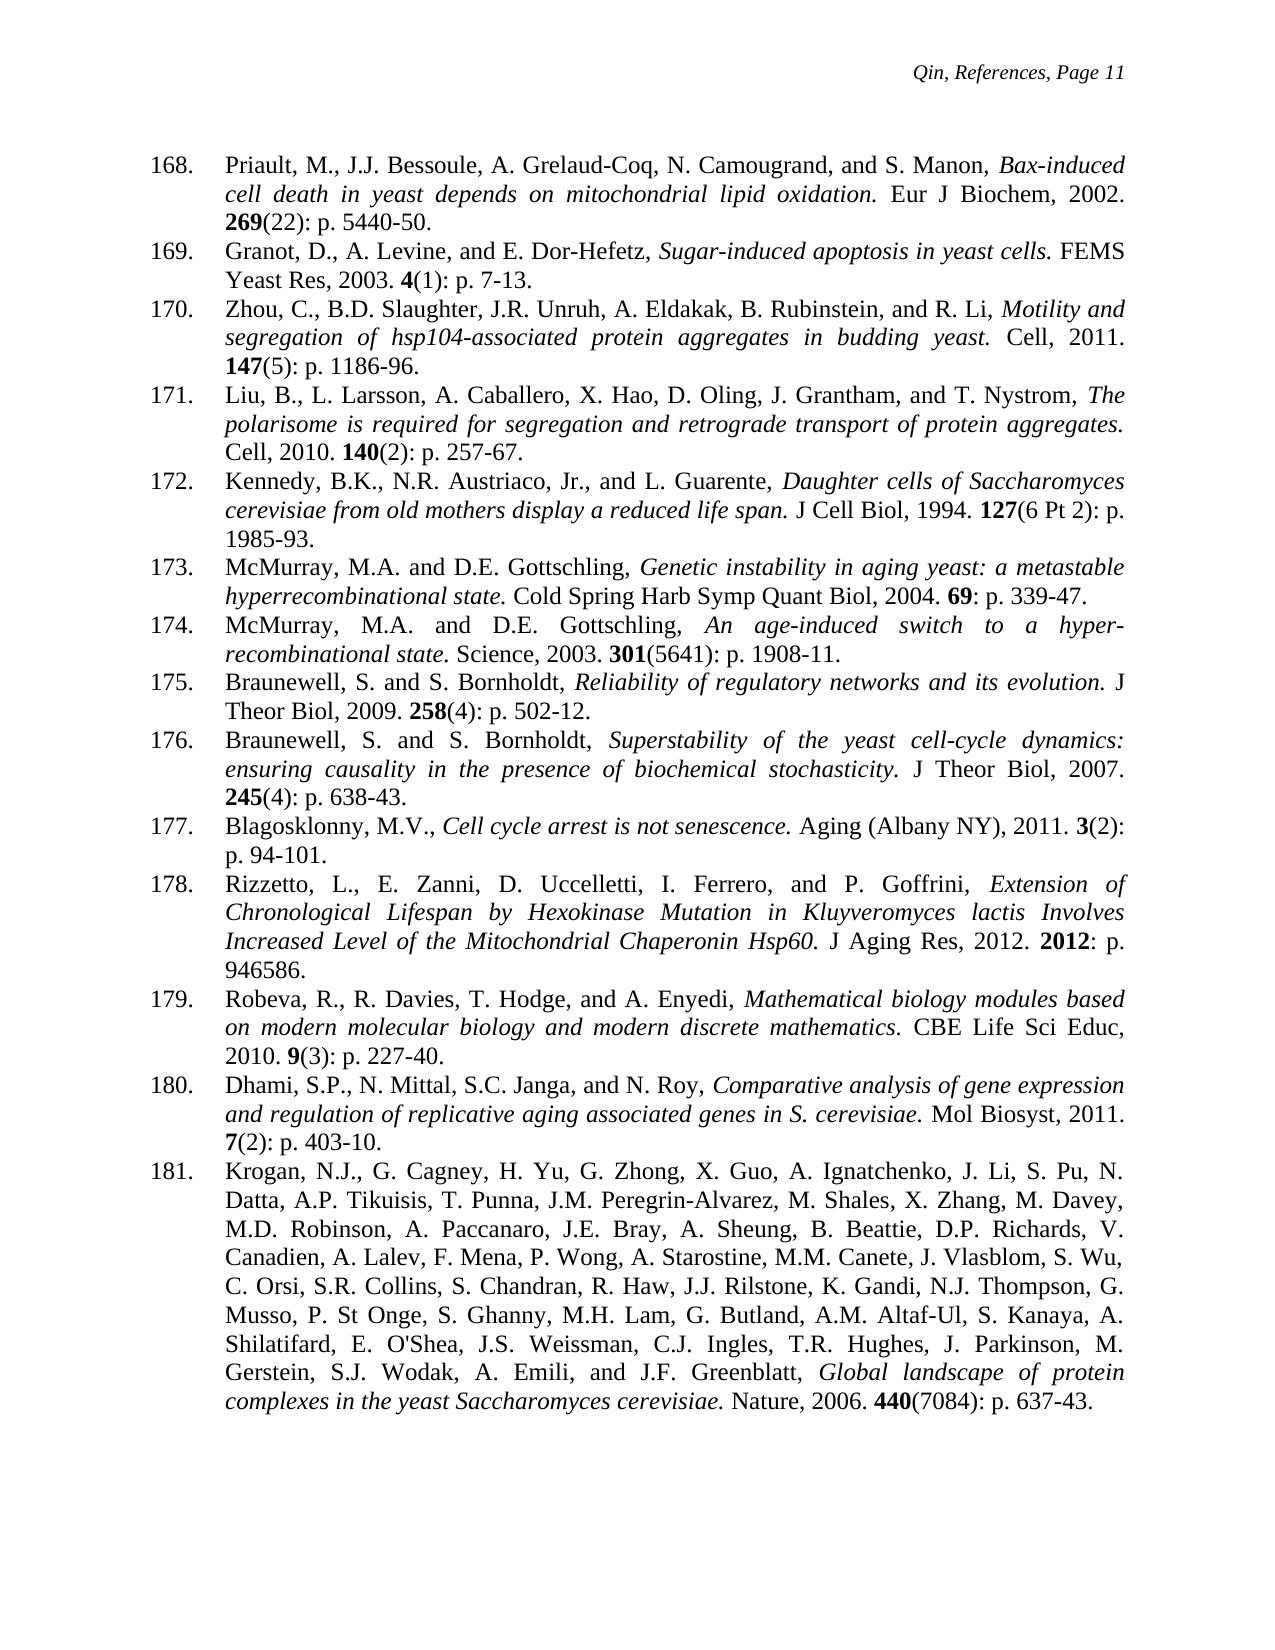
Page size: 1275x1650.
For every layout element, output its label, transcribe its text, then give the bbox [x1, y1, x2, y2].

text 181. Krogan, N.J., G. Cagney, H. Yu, G. Zhong, X. Guo, A. Ignatchenko, J. Li, S. Pu, N. Datta, A.P. Tikuisis, T. Punna, J.M. Peregrin-Alvarez, M. Shales, X. Zhang, M. Davey, M.D. Robinson, A. Paccanaro, J.E. Bray, A. Sheung, B. Beattie, D.P. Richards, V. Canadien, A. Lalev, F. Mena, P. Wong, A. Starostine, M.M. Canete, J. Vlasblom, S. Wu, C. Orsi, S.R. Collins, S. Chandran, R. Haw, J.J. Rilstone, K. Gandi, N.J. Thompson, G. Musso, P. St Onge, S. Ghanny, M.H. Lam, G. Butland, A.M. Altaf-Ul, S. Kanaya, A. Shilatifard, E. O'Shea, J.S. Weissman, C.J. Ingles, T.R. Hughes, J. Parkinson, M. Gerstein, S.J. Wodak, A. Emili, and J.F. Greenblatt, Global landscape of protein complexes in the yeast Saccharomyces cerevisiae. Nature, 2006. 440(7084): p. 637-43. [150, 1156, 1125, 1415]
text 173. McMurray, M.A. and D.E. Gottschling, Genetic instability in aging yeast: a metastable hyperrecombinational state. Cold Spring Harb Symp Quant Biol, 2004. 69: p. 339-47. [150, 552, 1125, 610]
text 169. Granot, D., A. Levine, and E. Dor-Hefetz, Sugar-induced apoptosis in yeast cells. FEMS Yeast Res, 2003. 4(1): p. 7-13. [150, 236, 1125, 294]
text 172. Kennedy, B.K., N.R. Austriaco, Jr., and L. Guarente, Daughter cells of Saccharomyces cerevisiae from old mothers display a reduced life span. J Cell Biol, 1994. 127(6 Pt 2): p. 1985-93. [150, 466, 1125, 552]
text 180. Dhami, S.P., N. Mittal, S.C. Janga, and N. Roy, Comparative analysis of gene expression and regulation of replicative aging associated genes in S. cerevisiae. Mol Biosyst, 2011. 7(2): p. 403-10. [150, 1070, 1125, 1156]
text 168. Priault, M., J.J. Bessoule, A. Grelaud-Coq, N. Camougrand, and S. Manon, Bax-induced cell death in yeast depends on mitochondrial lipid oxidation. Eur J Biochem, 2002. 269(22): p. 5440-50. [150, 150, 1125, 236]
text 175. Braunewell, S. and S. Bornholdt, Reliability of regulatory networks and its evolution. J Theor Biol, 2009. 258(4): p. 502-12. [150, 667, 1125, 725]
text 176. Braunewell, S. and S. Bornholdt, Superstability of the yeast cell-cycle dynamics: ensuring causality in the presence of biochemical stochasticity. J Theor Biol, 2007. 245(4): p. 638-43. [150, 725, 1125, 811]
text 179. Robeva, R., R. Davies, T. Hodge, and A. Enyedi, Mathematical biology modules based on modern molecular biology and modern discrete mathematics. CBE Life Sci Educ, 2010. 9(3): p. 227-40. [150, 984, 1125, 1070]
text 174. McMurray, M.A. and D.E. Gottschling, An age-induced switch to a hyper-recombinational state. Science, 2003. 301(5641): p. 1908-11. [150, 610, 1125, 667]
text 170. Zhou, C., B.D. Slaughter, J.R. Unruh, A. Eldakak, B. Rubinstein, and R. Li, Motility and segregation of hsp104-associated protein aggregates in budding yeast. Cell, 2011. 147(5): p. 1186-96. [150, 294, 1125, 380]
text 178. Rizzetto, L., E. Zanni, D. Uccelletti, I. Ferrero, and P. Goffrini, Extension of Chronological Lifespan by Hexokinase Mutation in Kluyveromyces lactis Involves Increased Level of the Mitochondrial Chaperonin Hsp60. J Aging Res, 2012. 2012: p. 946586. [150, 869, 1125, 984]
text 171. Liu, B., L. Larsson, A. Caballero, X. Hao, D. Oling, J. Grantham, and T. Nystrom, The polarisome is required for segregation and retrograde transport of protein aggregates. Cell, 2010. 140(2): p. 257-67. [150, 380, 1125, 466]
text 177. Blagosklonny, M.V., Cell cycle arrest is not senescence. Aging (Albany NY), 2011. 3(2): p. 94-101. [150, 811, 1125, 869]
